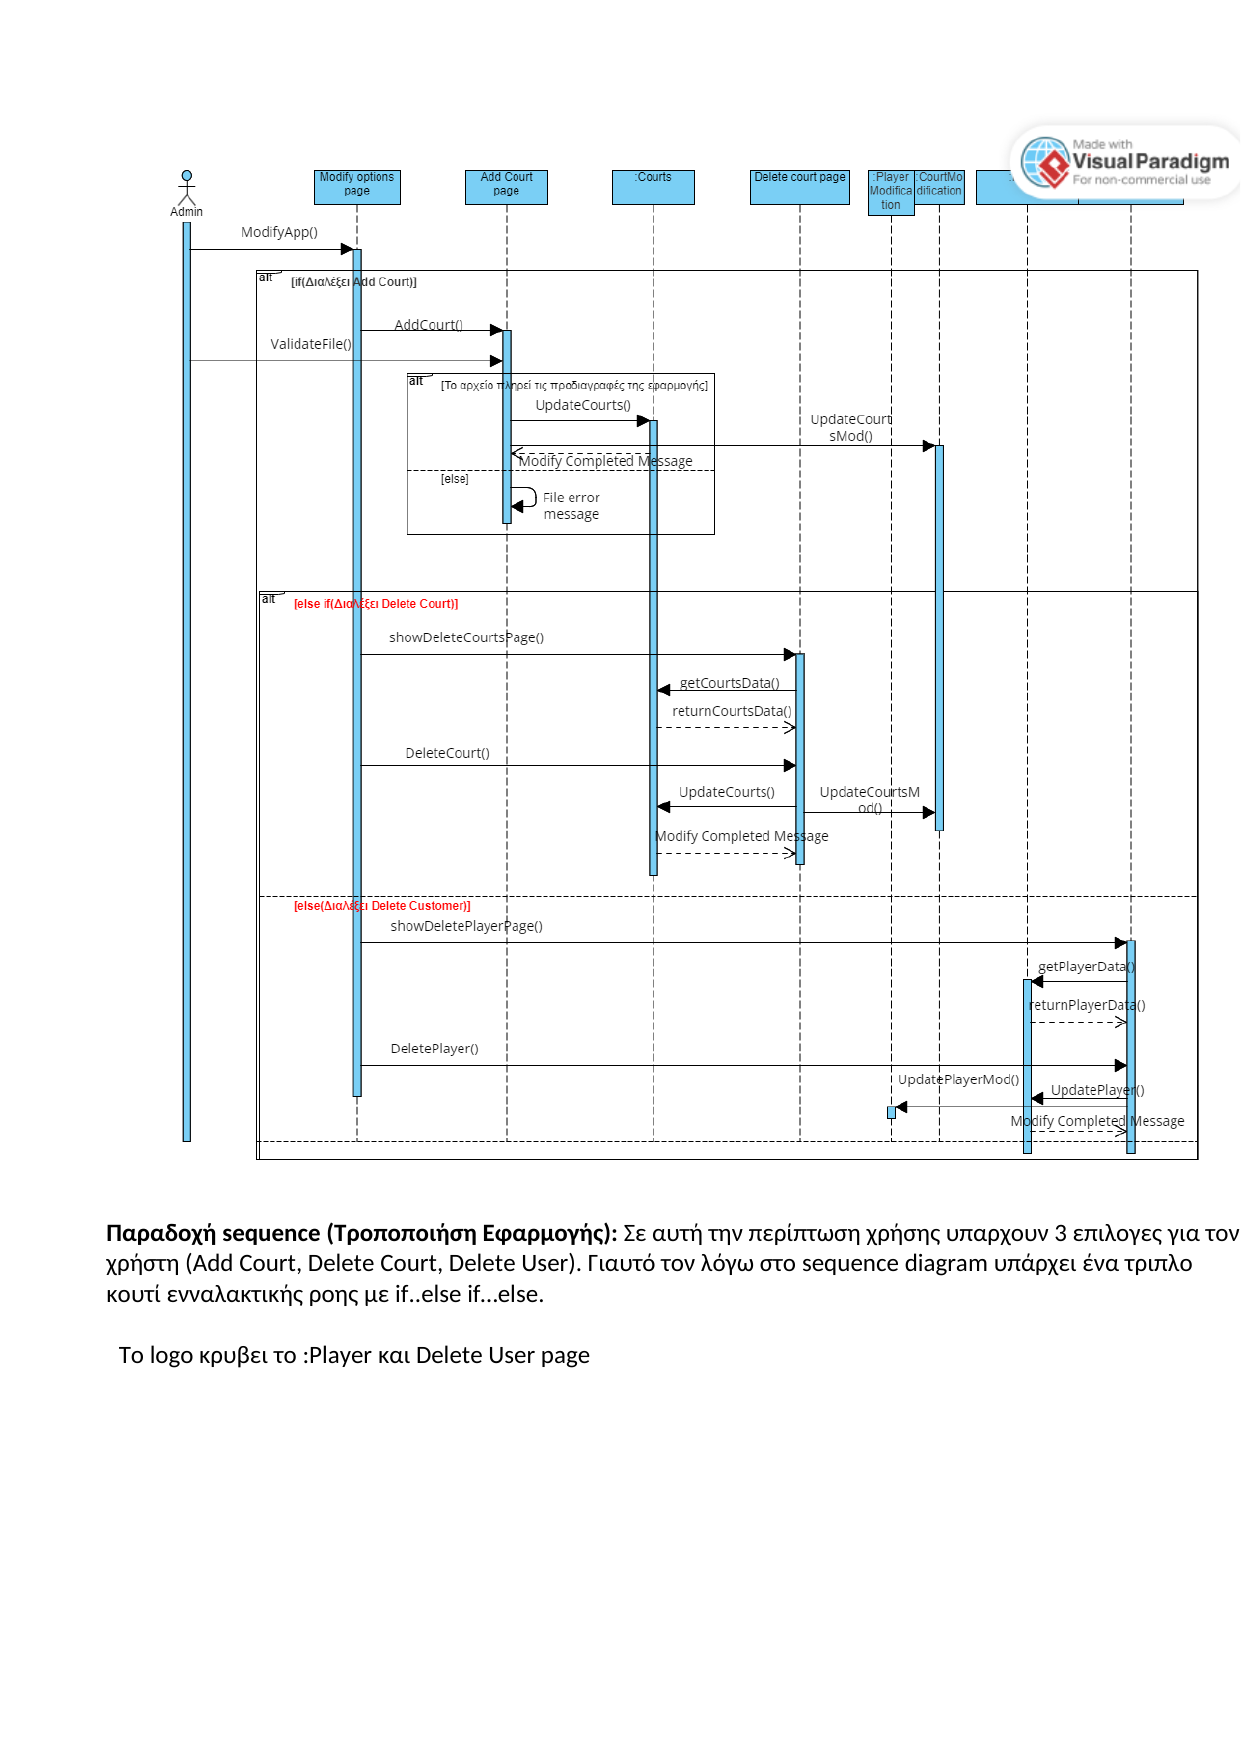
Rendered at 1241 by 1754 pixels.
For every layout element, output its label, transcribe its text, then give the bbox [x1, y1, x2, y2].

text Παραδοχή sequence (Τροποποιήση Εφαρμογής): Σε αυτή την περίπτωση χρήσης υπαρχουν 3 επιλογες για τον χρήστη (Add Court, Delete Court, Delete User). Γιαυτό τον λόγω στο sequence diagram υπάρχει ένα τριπλο κουτί ενναλακτικής ροης με if..else if…else. [106, 1217, 1240, 1308]
picture [106, 112, 1241, 1217]
text To logo κρυβει το :Player και Delete User page [106, 1339, 1240, 1369]
